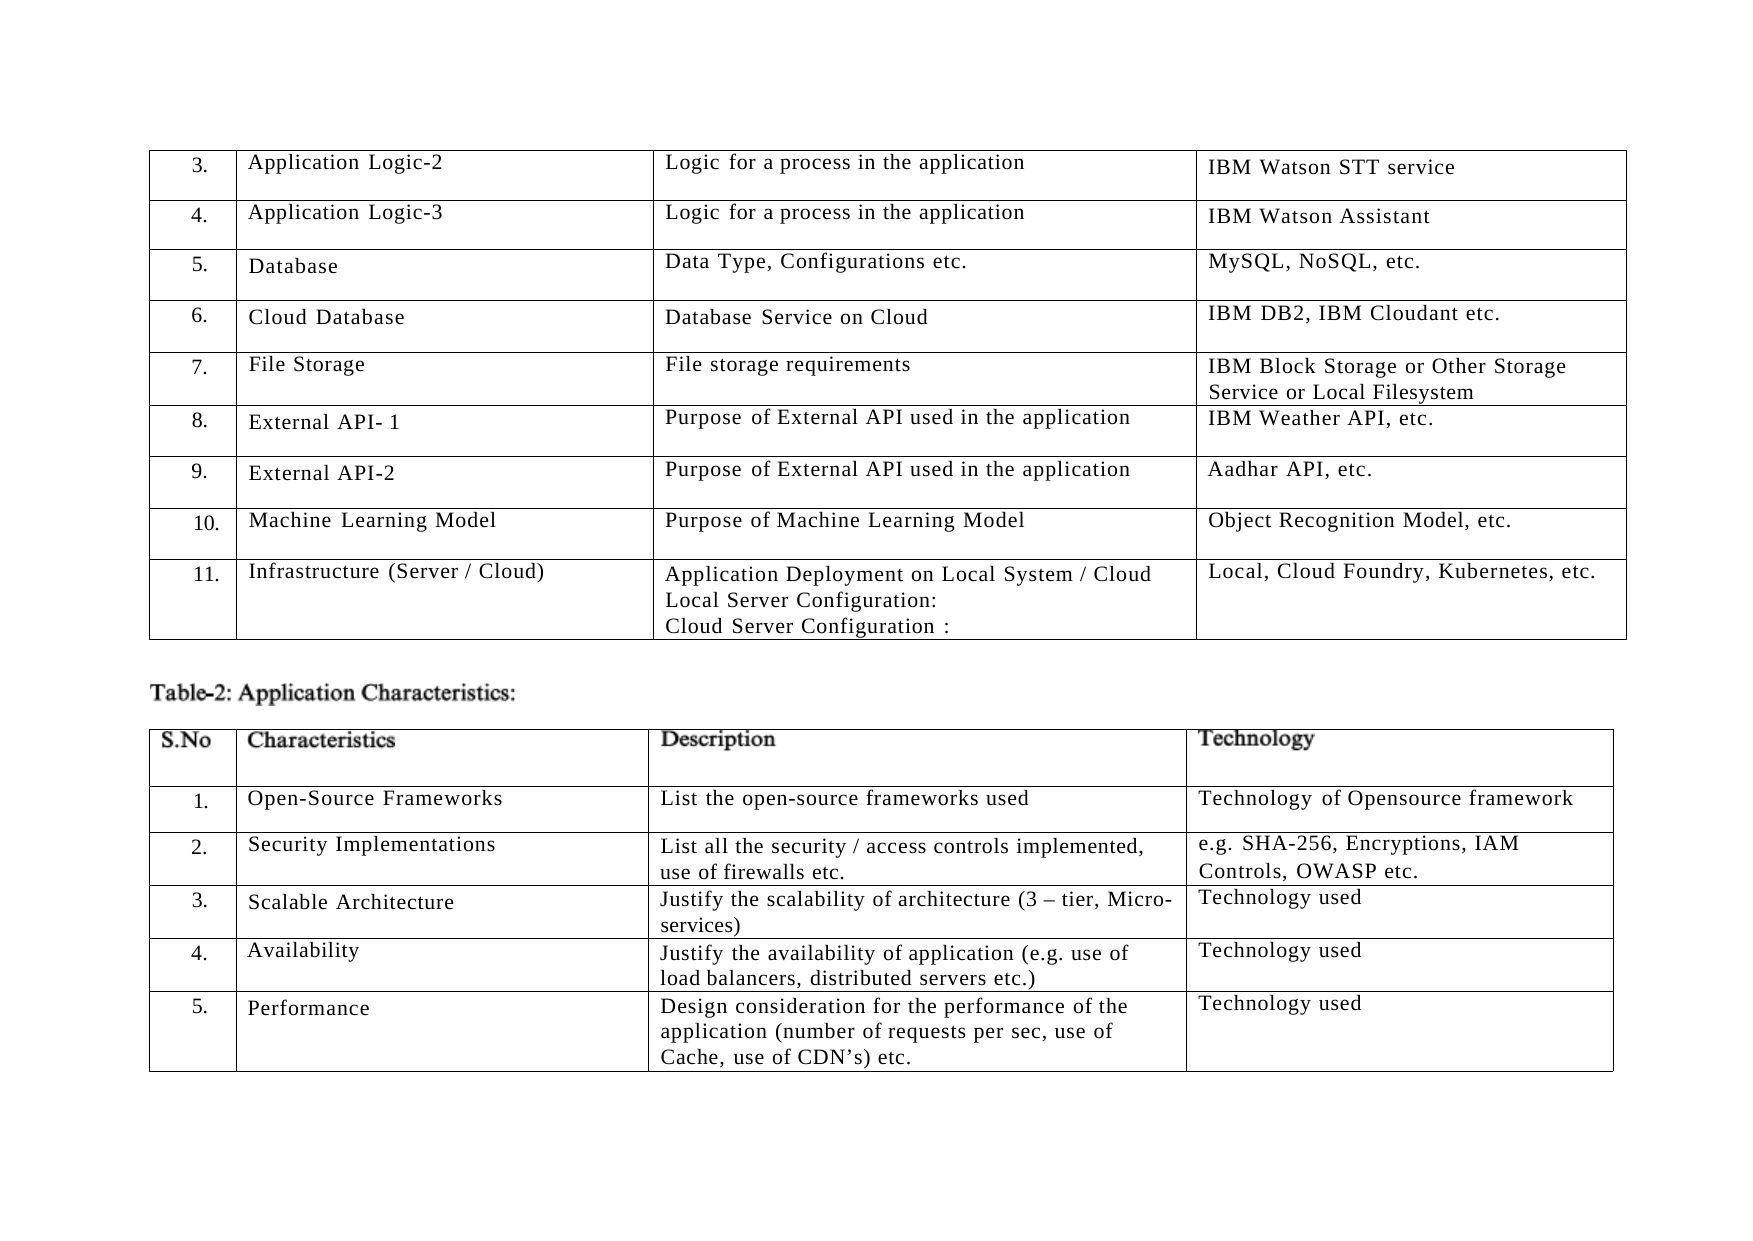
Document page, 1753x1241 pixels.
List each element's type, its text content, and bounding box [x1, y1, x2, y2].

table_cell Justify the scalability of architecture (3 – tier, Micro- services) [649, 886, 1186, 938]
table_cell Purpose of External API used in the application [654, 457, 1196, 507]
table_cell Design consideration for the performance of the application (number of requests per sec, use of Cache, use of CDN’s) etc. [649, 992, 1186, 1071]
table_cell Purpose of Machine Learning Model [654, 509, 1196, 559]
table_header [1187, 730, 1613, 786]
table_cell List all the security / access controls implemented, use of firewalls etc. [649, 833, 1186, 885]
table_cell IBM DB2, IBM Cloudant etc. [1197, 301, 1626, 352]
table_cell 5. [150, 992, 236, 1071]
table_cell External API- 1 [237, 406, 653, 456]
table_cell Technology used [1187, 886, 1613, 938]
table_cell Justify the availability of application (e.g. use of load balancers, distributed servers etc.) [649, 939, 1186, 991]
table_cell Machine Learning Model [237, 509, 653, 559]
table_cell Cloud Database [237, 301, 653, 352]
table_cell Application Logic-3 [237, 201, 653, 249]
table_cell Open-Source Frameworks [237, 787, 648, 832]
table_cell 9. [150, 457, 236, 507]
table_cell Aadhar API, etc. [1197, 457, 1626, 507]
table_cell File storage requirements [654, 353, 1196, 405]
table_cell Database Service on Cloud [654, 301, 1196, 352]
table_cell Technology used [1187, 992, 1613, 1071]
table_cell 2. [150, 833, 236, 885]
table_cell File Storage [237, 353, 653, 405]
table_cell Logic for a process in the application [654, 201, 1196, 249]
table_cell Technology of Opensource framework [1187, 787, 1613, 832]
table_cell Scalable Architecture [237, 886, 648, 938]
table_cell MySQL, NoSQL, etc. [1197, 250, 1626, 300]
picture [161, 731, 212, 749]
table_cell 10. [150, 509, 236, 559]
table_cell 8. [150, 406, 236, 456]
table_header Logic for a process in the application [654, 151, 1196, 200]
table_cell Database [237, 250, 653, 300]
table_cell Object Recognition Model, etc. [1197, 509, 1626, 559]
picture [1198, 730, 1315, 752]
table_cell 6. [150, 301, 236, 352]
table_cell 1. [150, 787, 236, 832]
table_cell 5. [150, 250, 236, 300]
table_cell IBM Block Storage or Other Storage Service or Local Filesystem [1197, 353, 1626, 405]
table_cell Availability [237, 939, 648, 991]
table_cell Data Type, Configurations etc. [654, 250, 1196, 300]
table_cell Application Deployment on Local System / Cloud Local Server Configuration: Cloud Server Configuration : [654, 560, 1196, 639]
table_cell 4. [150, 201, 236, 249]
picture [660, 730, 777, 752]
table_header Application Logic-2 [237, 151, 653, 200]
table_cell List the open-source frameworks used [649, 787, 1186, 832]
picture [247, 730, 395, 749]
table_cell Purpose of External API used in the application [654, 406, 1196, 456]
table_cell Local, Cloud Foundry, Kubernetes, etc. [1197, 560, 1626, 639]
table_header [649, 730, 1186, 786]
table_cell 4. [150, 939, 236, 991]
table_cell Infrastructure (Server / Cloud) [237, 560, 653, 639]
table_cell e.g. SHA-256, Encryptions, IAM Controls, OWASP etc. [1187, 833, 1613, 885]
picture [150, 683, 516, 706]
table_cell 3. [150, 886, 236, 938]
table_cell 7. [150, 353, 236, 405]
table_cell IBM Weather API, etc. [1197, 406, 1626, 456]
table_cell External API-2 [237, 457, 653, 507]
table_cell Performance [237, 992, 648, 1071]
table_header 3. [150, 151, 236, 200]
table_header [150, 730, 236, 786]
table_header IBM Watson STT service [1197, 151, 1626, 200]
table_cell 11. [150, 560, 236, 639]
table_header [237, 730, 648, 786]
table_cell Technology used [1187, 939, 1613, 991]
table_cell IBM Watson Assistant [1197, 201, 1626, 249]
table_cell Security Implementations [237, 833, 648, 885]
